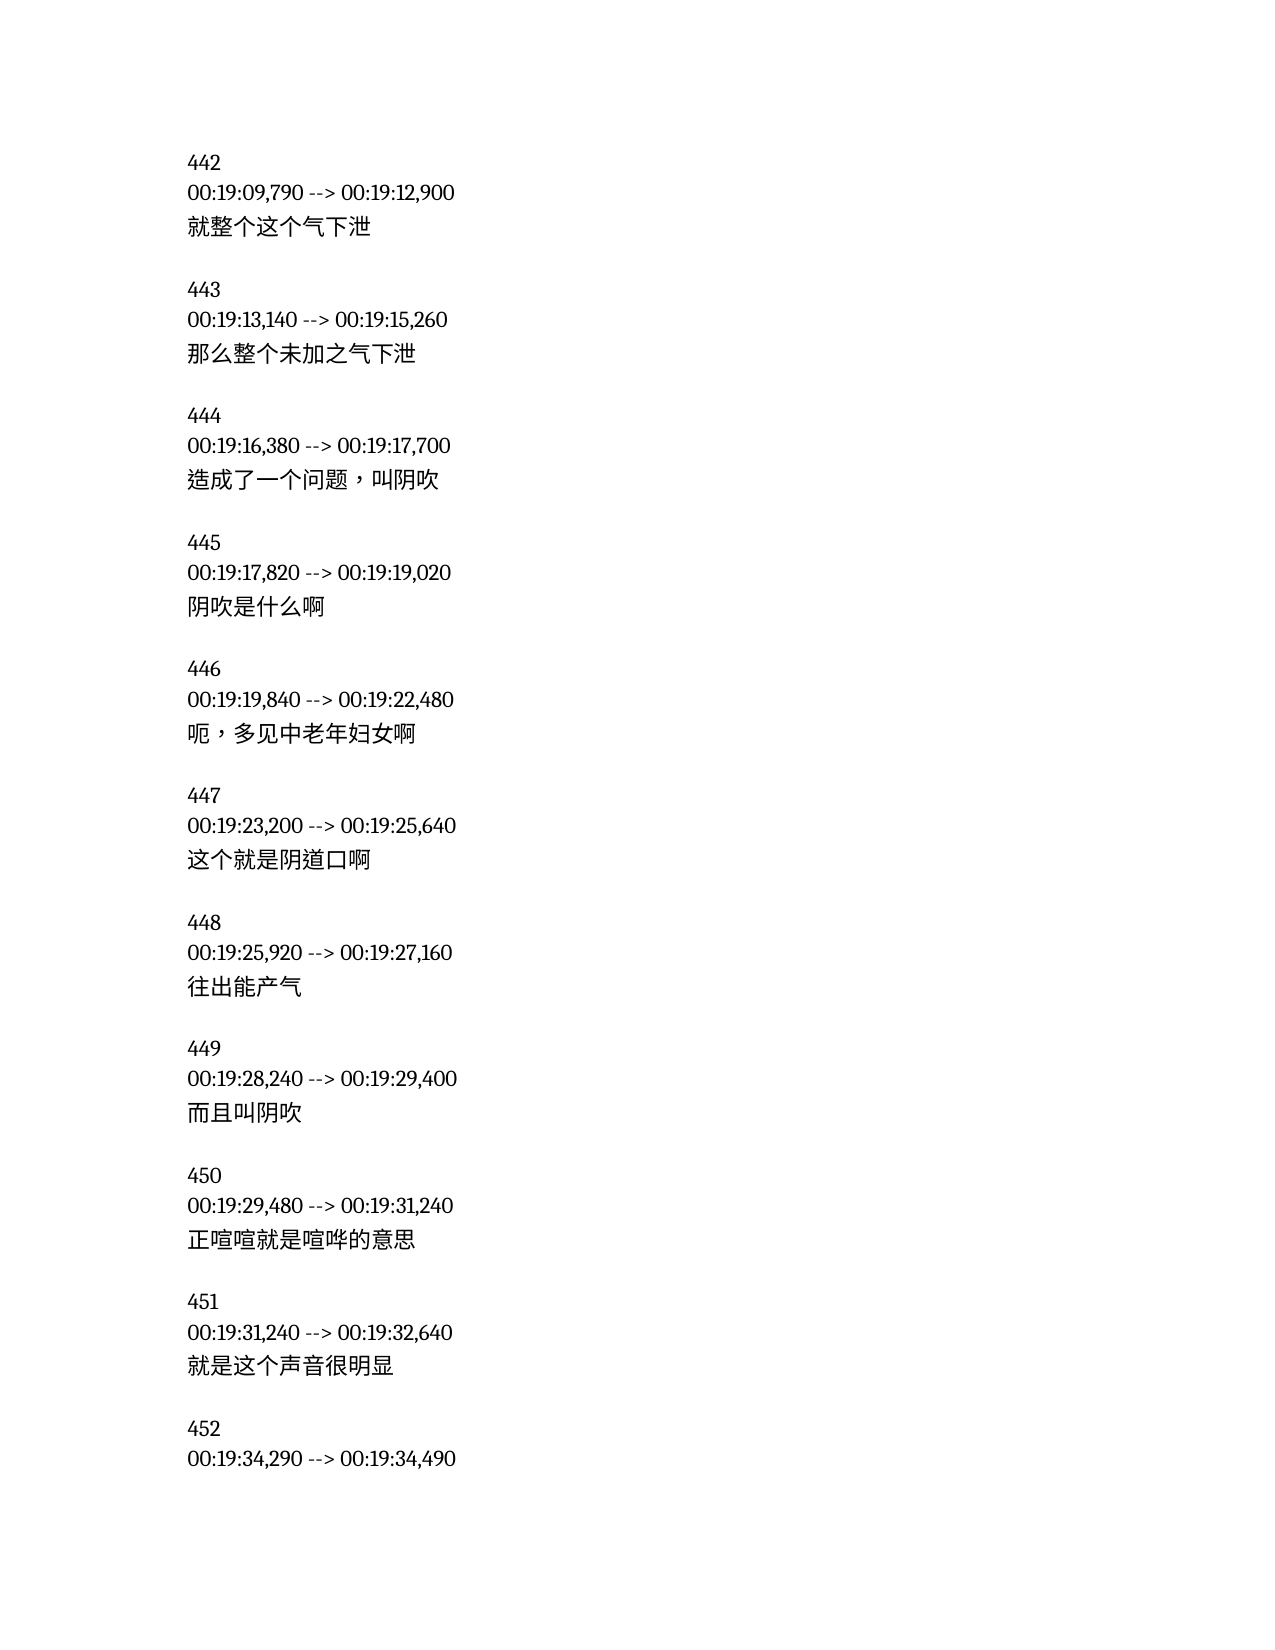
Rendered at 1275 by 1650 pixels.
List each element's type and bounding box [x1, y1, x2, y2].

text [187, 150, 1087, 1472]
